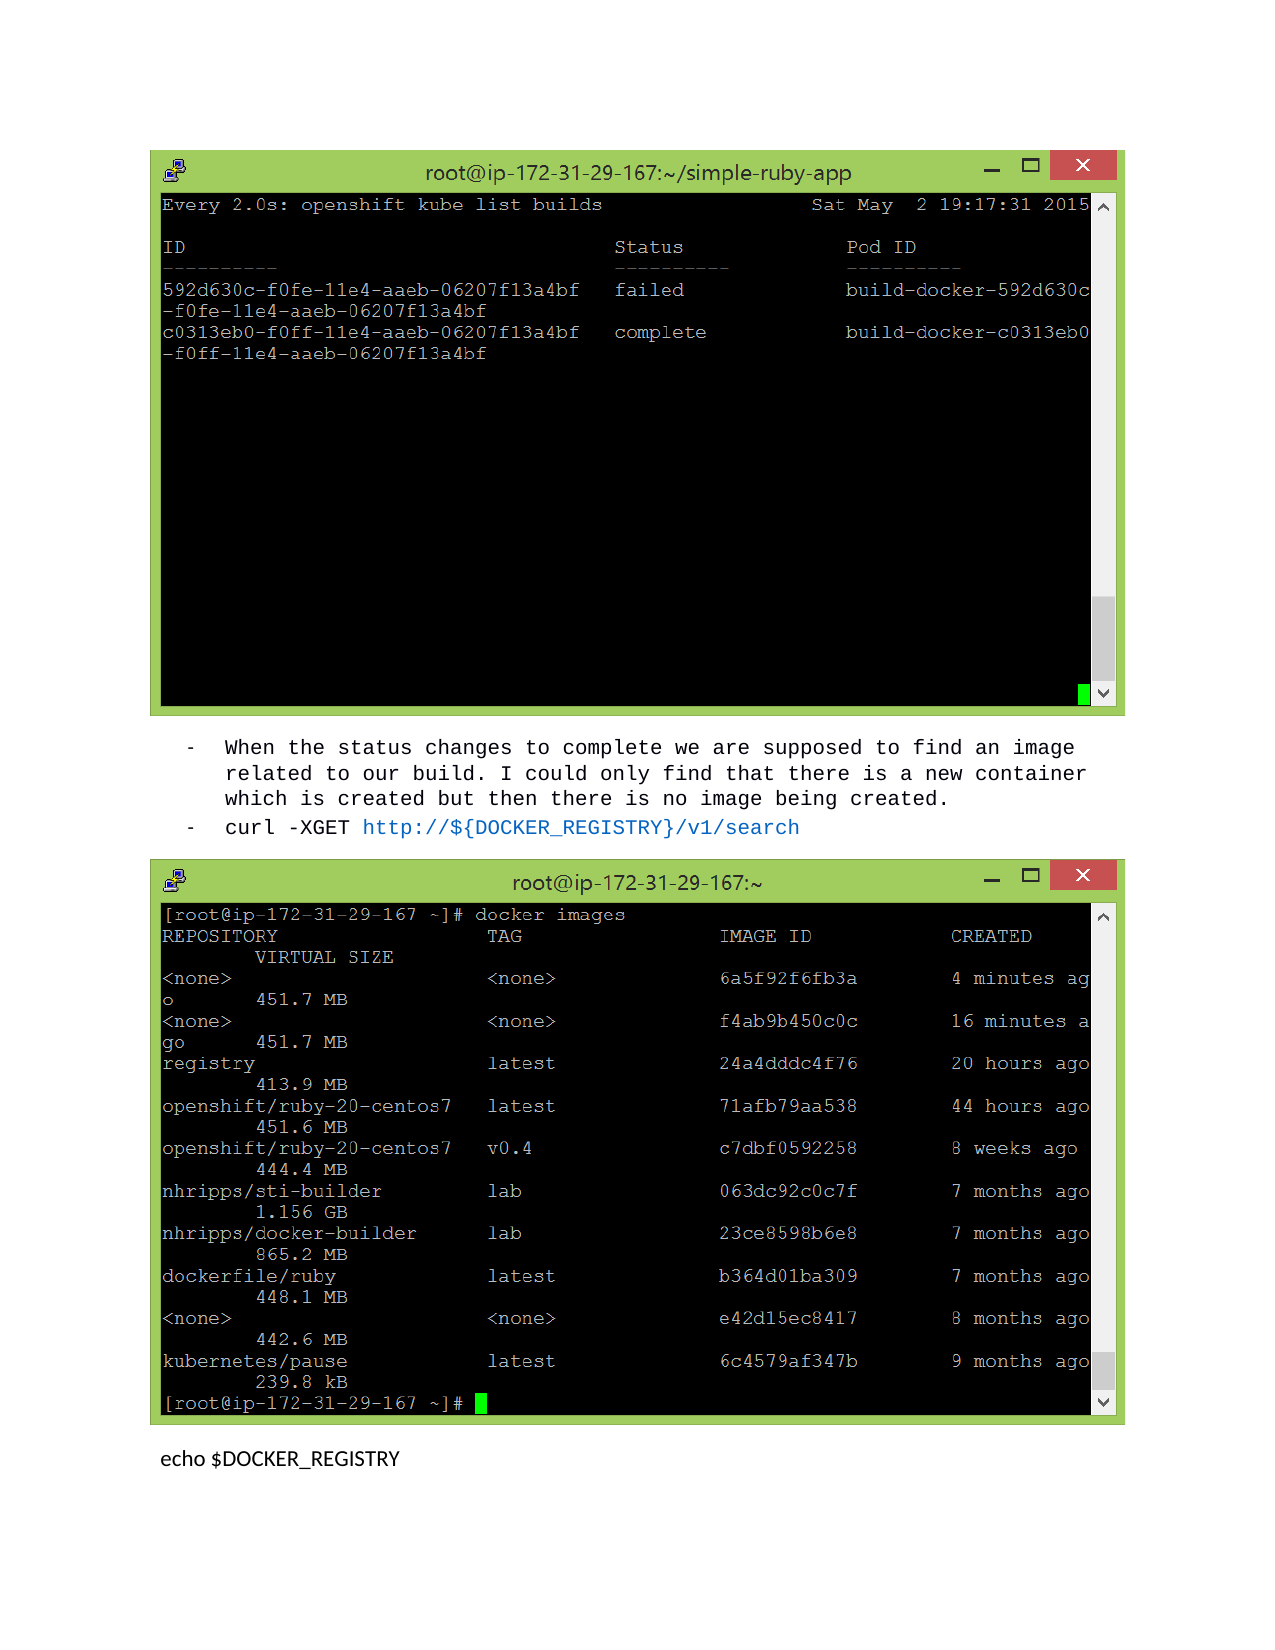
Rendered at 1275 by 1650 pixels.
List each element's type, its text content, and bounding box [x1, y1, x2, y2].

list When the status changes to complete we are supposed to find an image related to our build. I could only find that there is a new container which is created but then there is no image being created. [187, 734, 1125, 812]
picture [150, 150, 1125, 716]
text echo $DOCKER_REGISTRY [150, 1444, 1125, 1472]
list curl -XGET http://${DOCKER_REGISTRY}/v1/search [187, 814, 1125, 840]
picture [150, 859, 1125, 1425]
